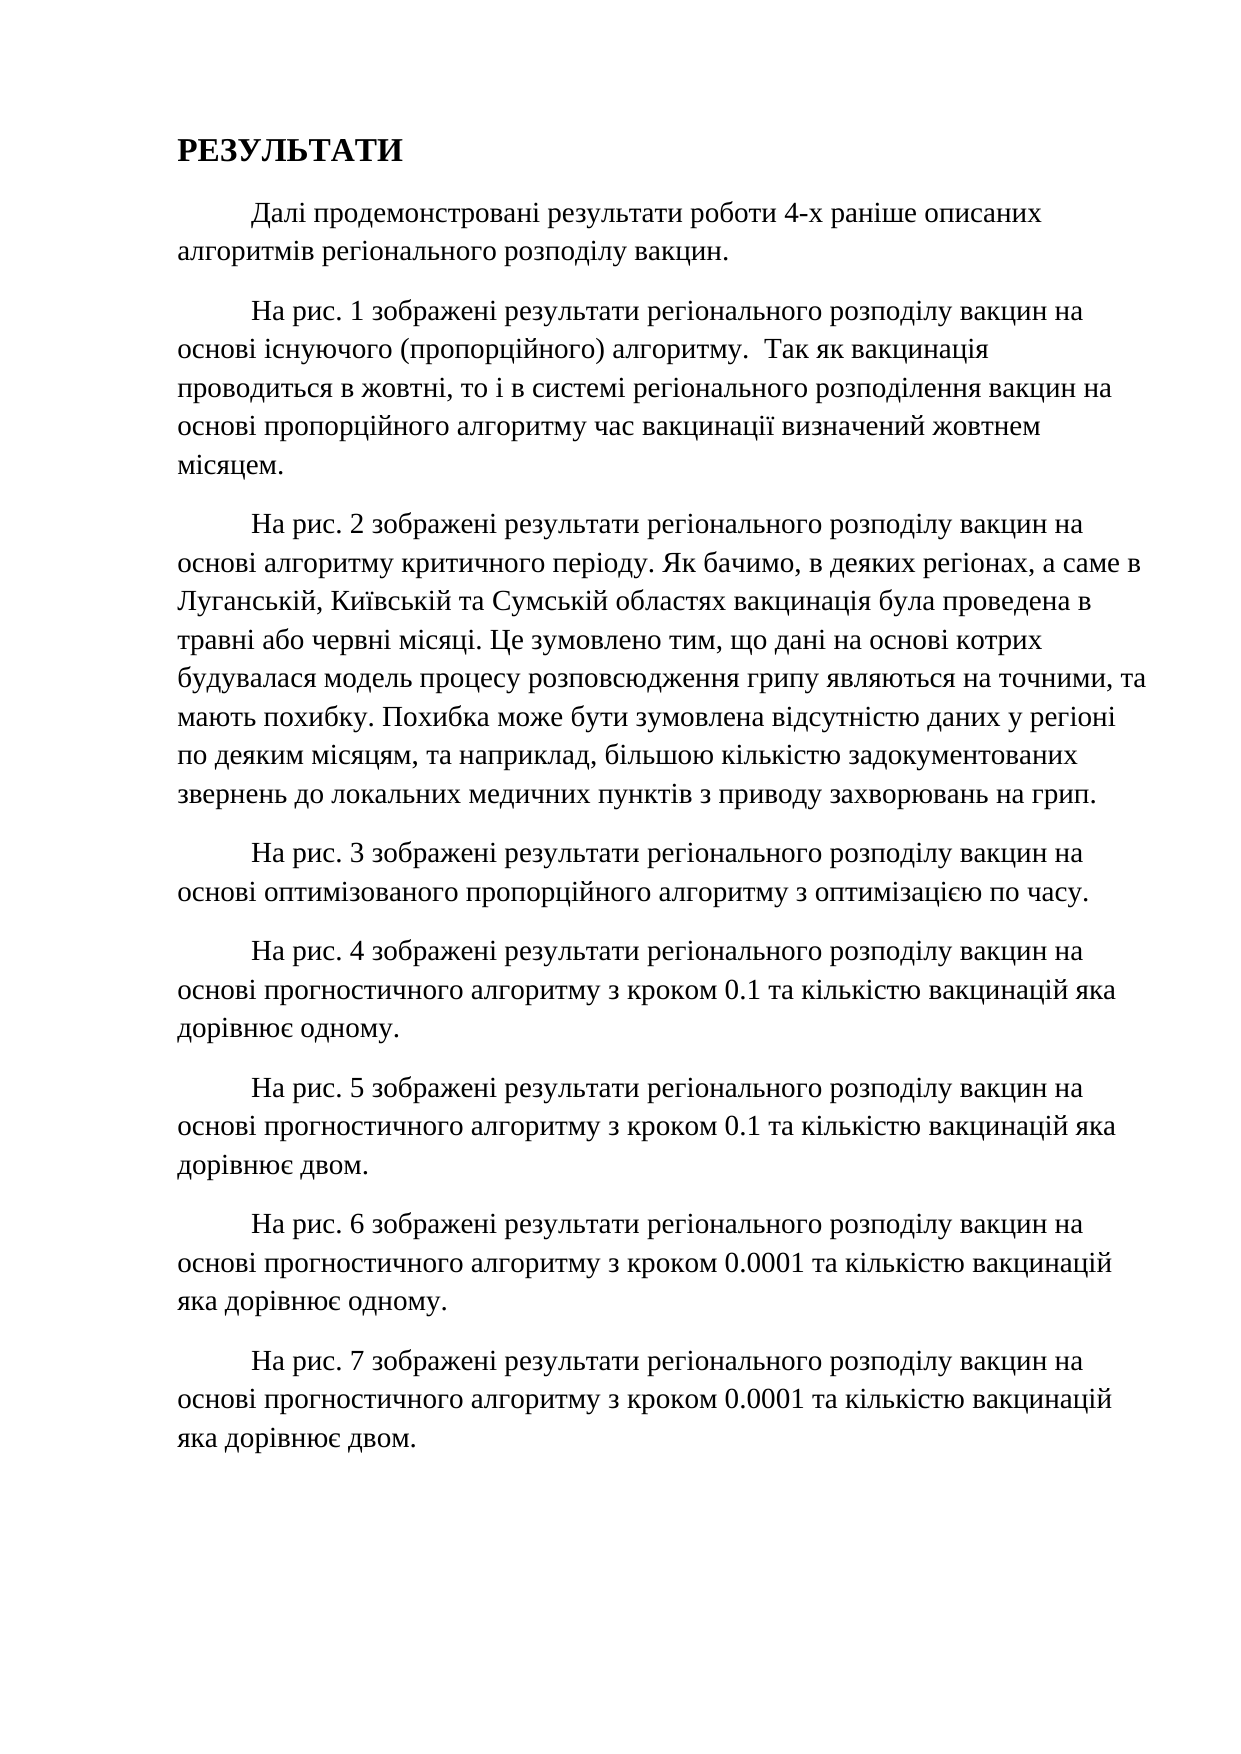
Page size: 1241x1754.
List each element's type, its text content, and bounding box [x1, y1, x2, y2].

text На рис. 2 зображені результати регіонального розподілу вакцин на основі алгоритму критичного періоду. Як бачимо, в деяких регіонах, а саме в Луганській, Київській та Сумській областях вакцинація була проведена в травні або червні місяці. Це зумовлено тим, що дані на основі котрих будувалася модель процесу розповсюдження грипу являються на точними, та мають похибку. Похибка може бути зумовлена відсутністю даних у регіоні по деяким місяцям, та наприклад, більшою кількістю задокументованих звернень до локальних медичних пунктів з приводу захворювань на грип. [177, 506, 1152, 809]
text РЕЗУЛЬТАТИ [177, 130, 1152, 168]
text Далі продемонстровані результати роботи 4-х раніше описаних алгоритмів регіонального розподілу вакцин. [177, 195, 1152, 267]
text На рис. 4 зображені результати регіонального розподілу вакцин на основі прогностичного алгоритму з кроком 0.1 та кількістю вакцинацій яка дорівнює одному. [177, 933, 1152, 1044]
text На рис. 3 зображені результати регіонального розподілу вакцин на основі оптимізованого пропорційного алгоритму з оптимізацією по часу. [177, 835, 1152, 907]
text На рис. 1 зображені результати регіонального розподілу вакцин на основі існуючого (пропорційного) алгоритму. Так як вакцинація проводиться в жовтні, то і в системі регіонального розподілення вакцин на основі пропорційного алгоритму час вакцинації визначений жовтнем місяцем. [177, 293, 1152, 480]
text На рис. 5 зображені результати регіонального розподілу вакцин на основі прогностичного алгоритму з кроком 0.1 та кількістю вакцинацій яка дорівнює двом. [177, 1070, 1152, 1180]
text На рис. 6 зображені результати регіонального розподілу вакцин на основі прогностичного алгоритму з кроком 0.0001 та кількістю вакцинацій яка дорівнює одному. [177, 1206, 1152, 1317]
text На рис. 7 зображені результати регіонального розподілу вакцин на основі прогностичного алгоритму з кроком 0.0001 та кількістю вакцинацій яка дорівнює двом. [177, 1343, 1152, 1453]
